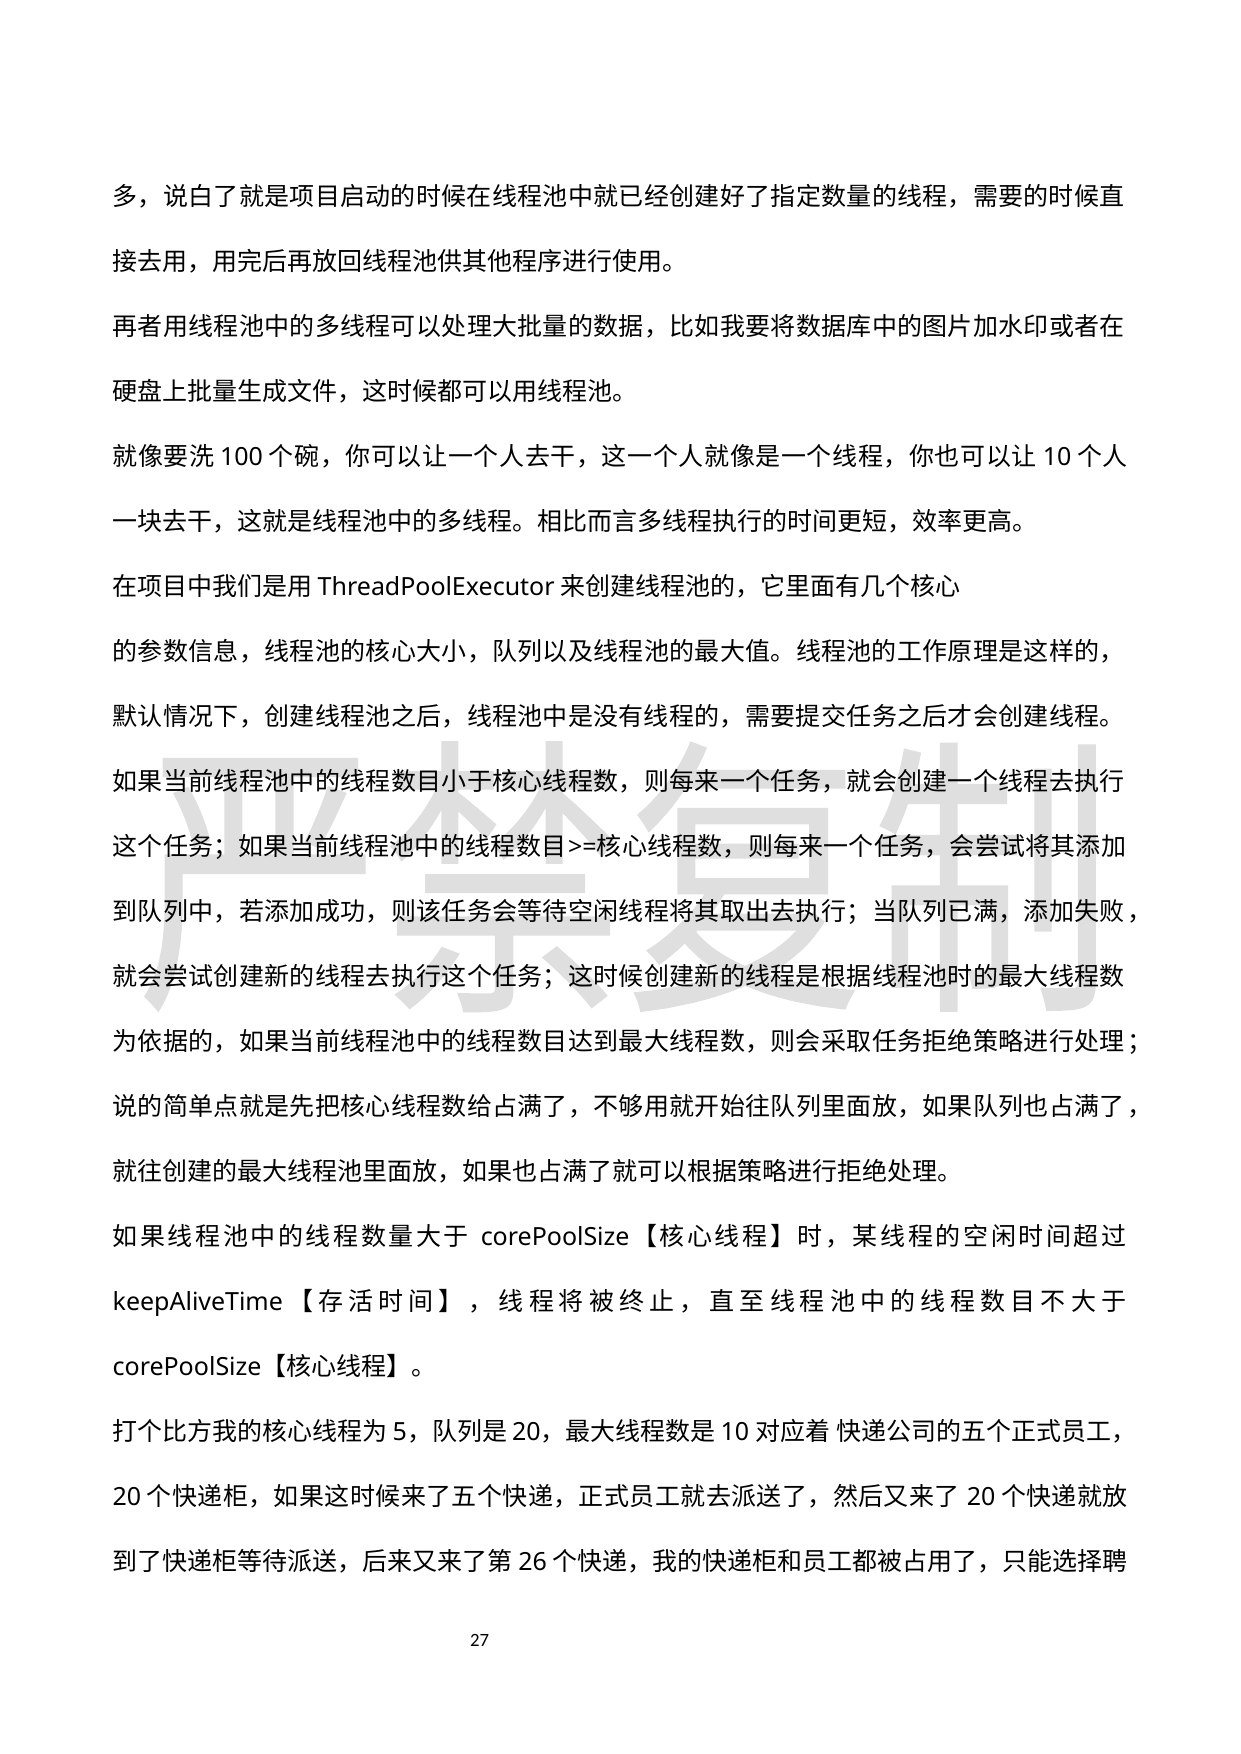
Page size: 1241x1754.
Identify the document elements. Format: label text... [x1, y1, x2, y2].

text 打个比方我的核心线程为5，队列是20，最大线程数是10 对应着 快递公司的五个正式员工， [112, 1397, 1128, 1462]
text 如果线程池中的线程数量大于 corePoolSize【核心线程】时，某线程的空闲时间超过keepAliveTime【存活时间】，线程将被终止，直至线程池中的线程数目不大于corePoolSize【核心线程】。 [112, 1202, 1128, 1397]
text 再者用线程池中的多线程可以处理大批量的数据，比如我要将数据库中的图片加水印或者在硬盘上批量生成文件，这时候都可以用线程池。 [112, 292, 1128, 422]
text 在项目中我们是用ThreadPoolExecutor来创建线程池的，它里面有几个核心 [112, 552, 1128, 617]
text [112, 162, 1128, 292]
text 的参数信息，线程池的核心大小，队列以及线程池的最大值。线程池的工作原理是这样的，默认情况下，创建线程池之后，线程池中是没有线程的，需要提交任务之后才会创建线程。如果当前线程池中的线程数目小于核心线程数，则每来一个任务，就会创建一个线程去执行这个任务；如果当前线程池中的线程数目>=核心线程数，则每来一个任务，会尝试将其添加到队列中，若添加成功，则该任务会等待空闲线程将其取出去执行；当队列已满，添加失败，就会尝试创建新的线程去执行这个任务；这时候创建新的线程是根据线程池时的最大线程数为依据的，如果当前线程池中的线程数目达到最大线程数，则会采取任务拒绝策略进行处理；说的简单点就是先把核心线程数给占满了，不够用就开始往队列里面放，如果队列也占满了，就往创建的最大线程池里面放，如果也占满了就可以根据策略进行拒绝处理。 [112, 617, 1128, 1202]
text 就像要洗100个碗，你可以让一个人去干，这一个人就像是一个线程，你也可以让10个人一块去干，这就是线程池中的多线程。相比而言多线程执行的时间更短，效率更高。 [112, 422, 1128, 552]
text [112, 1462, 1128, 1592]
